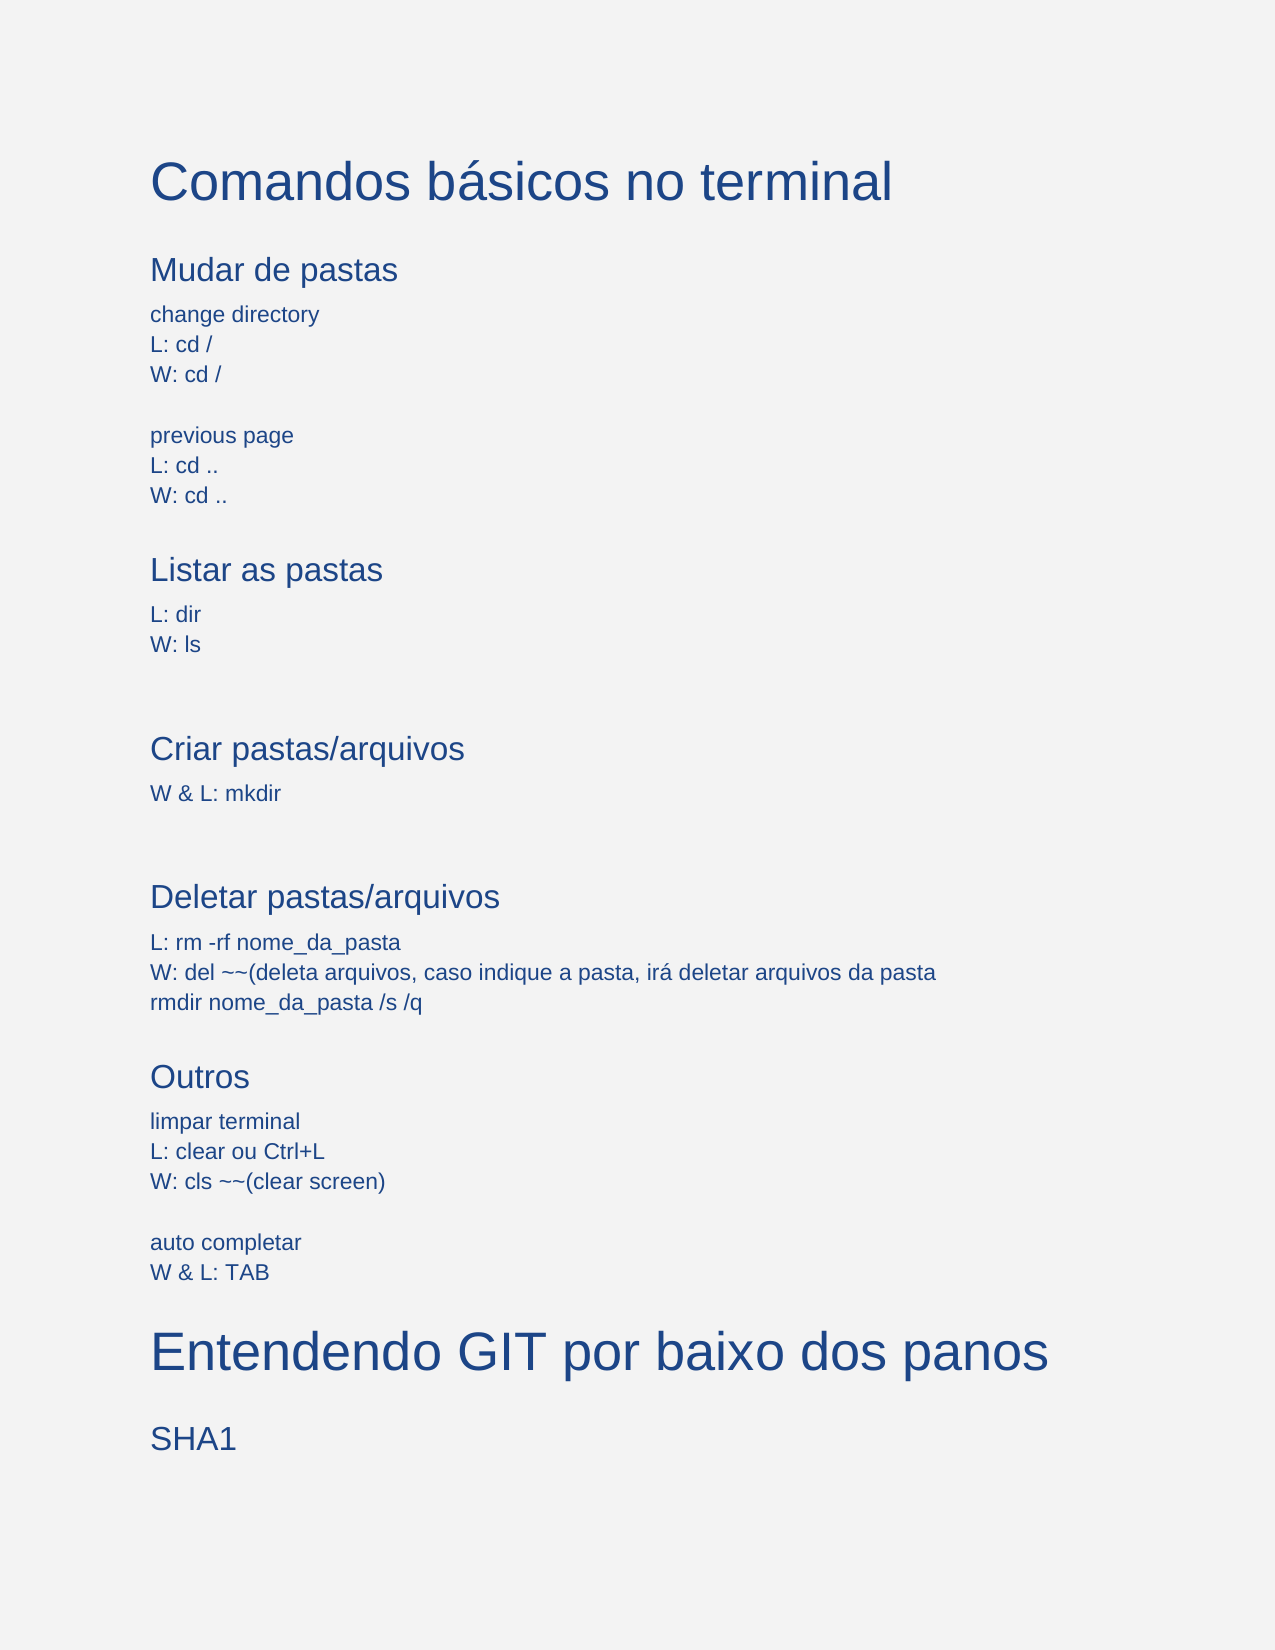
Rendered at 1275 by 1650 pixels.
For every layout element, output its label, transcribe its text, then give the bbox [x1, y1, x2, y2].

text L: cd .. W: cd .. [150, 452, 1125, 508]
subtitle Outros [150, 1057, 1125, 1095]
text L: clear ou Ctrl+L W: cls ~~(clear screen) [150, 1138, 1125, 1194]
text limpar terminal [150, 1108, 1125, 1134]
text L: cd / W: cd / [150, 331, 1125, 387]
subtitle Deletar pastas/arquivos [150, 878, 1125, 916]
text L: dir W: ls [150, 601, 1125, 657]
title Comandos básicos no terminal [150, 150, 1125, 212]
subtitle Mudar de pastas [150, 250, 1125, 288]
text W & L: mkdir [150, 780, 1125, 806]
subtitle Listar as pastas [150, 550, 1125, 588]
subtitle SHA1 [150, 1419, 1125, 1457]
text L: rm -rf nome_da_pasta W: del ~~(deleta arquivos, caso indique a pasta, irá deletar arquivos da pasta [150, 928, 1125, 985]
text auto completar [150, 1228, 1125, 1255]
text previous page [150, 422, 1125, 448]
title Entendendo GIT por baixo dos panos [150, 1319, 1125, 1381]
text change directory [150, 301, 1125, 327]
subtitle Criar pastas/arquivos [150, 729, 1125, 767]
text W & L: TAB [150, 1259, 1125, 1285]
text rmdir nome_da_pasta /s /q [150, 989, 1125, 1015]
